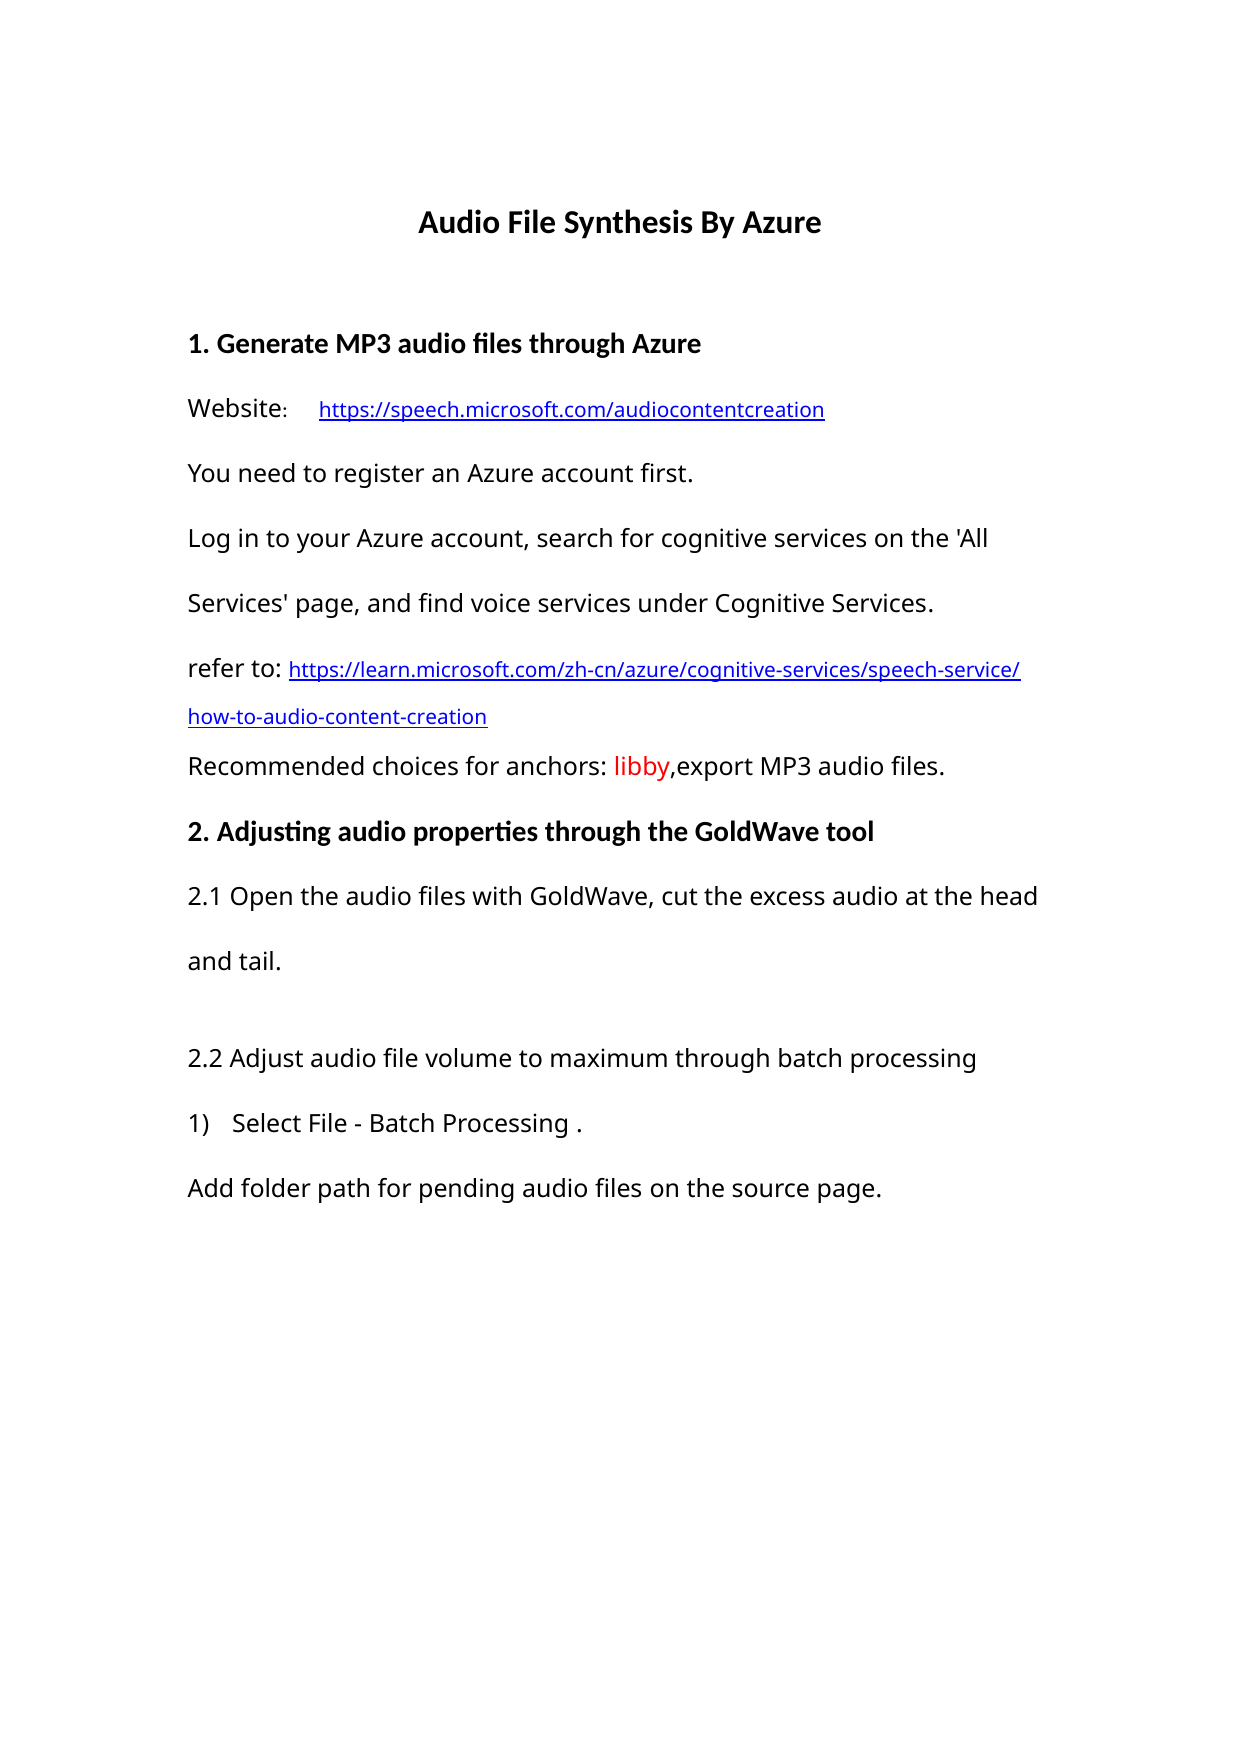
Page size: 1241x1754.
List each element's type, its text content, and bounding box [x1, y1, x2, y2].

text refer to: https://learn.microsoft.com/zh-cn/azure/cognitive-services/speech-service/how-to-audio-content-creation [187, 635, 1053, 733]
list Generate MP3 audio files through Azure [187, 310, 1053, 375]
list Select File - Batch Processing . [187, 1090, 1053, 1155]
text Recommended choices for anchors: libby,export MP3 audio files. [187, 733, 1053, 798]
list Add folder path for pending audio files on the source page. [187, 1155, 1053, 1220]
text Log in to your Azure account, search for cognitive services on the 'All Services' page, and find voice services under Cognitive Services. [187, 505, 1053, 635]
text 2.1 Open the audio files with GoldWave, cut the excess audio at the head and tail. [187, 863, 1053, 993]
list Adjusting audio properties through the GoldWave tool [187, 798, 1053, 863]
text You need to register an Azure account first. [187, 440, 1053, 505]
text Website: https://speech.microsoft.com/audiocontentcreation [187, 375, 1053, 440]
text 2.2 Adjust audio file volume to maximum through batch processing [187, 1025, 1053, 1090]
subtitle Audio File Synthesis By Azure [187, 189, 1053, 254]
